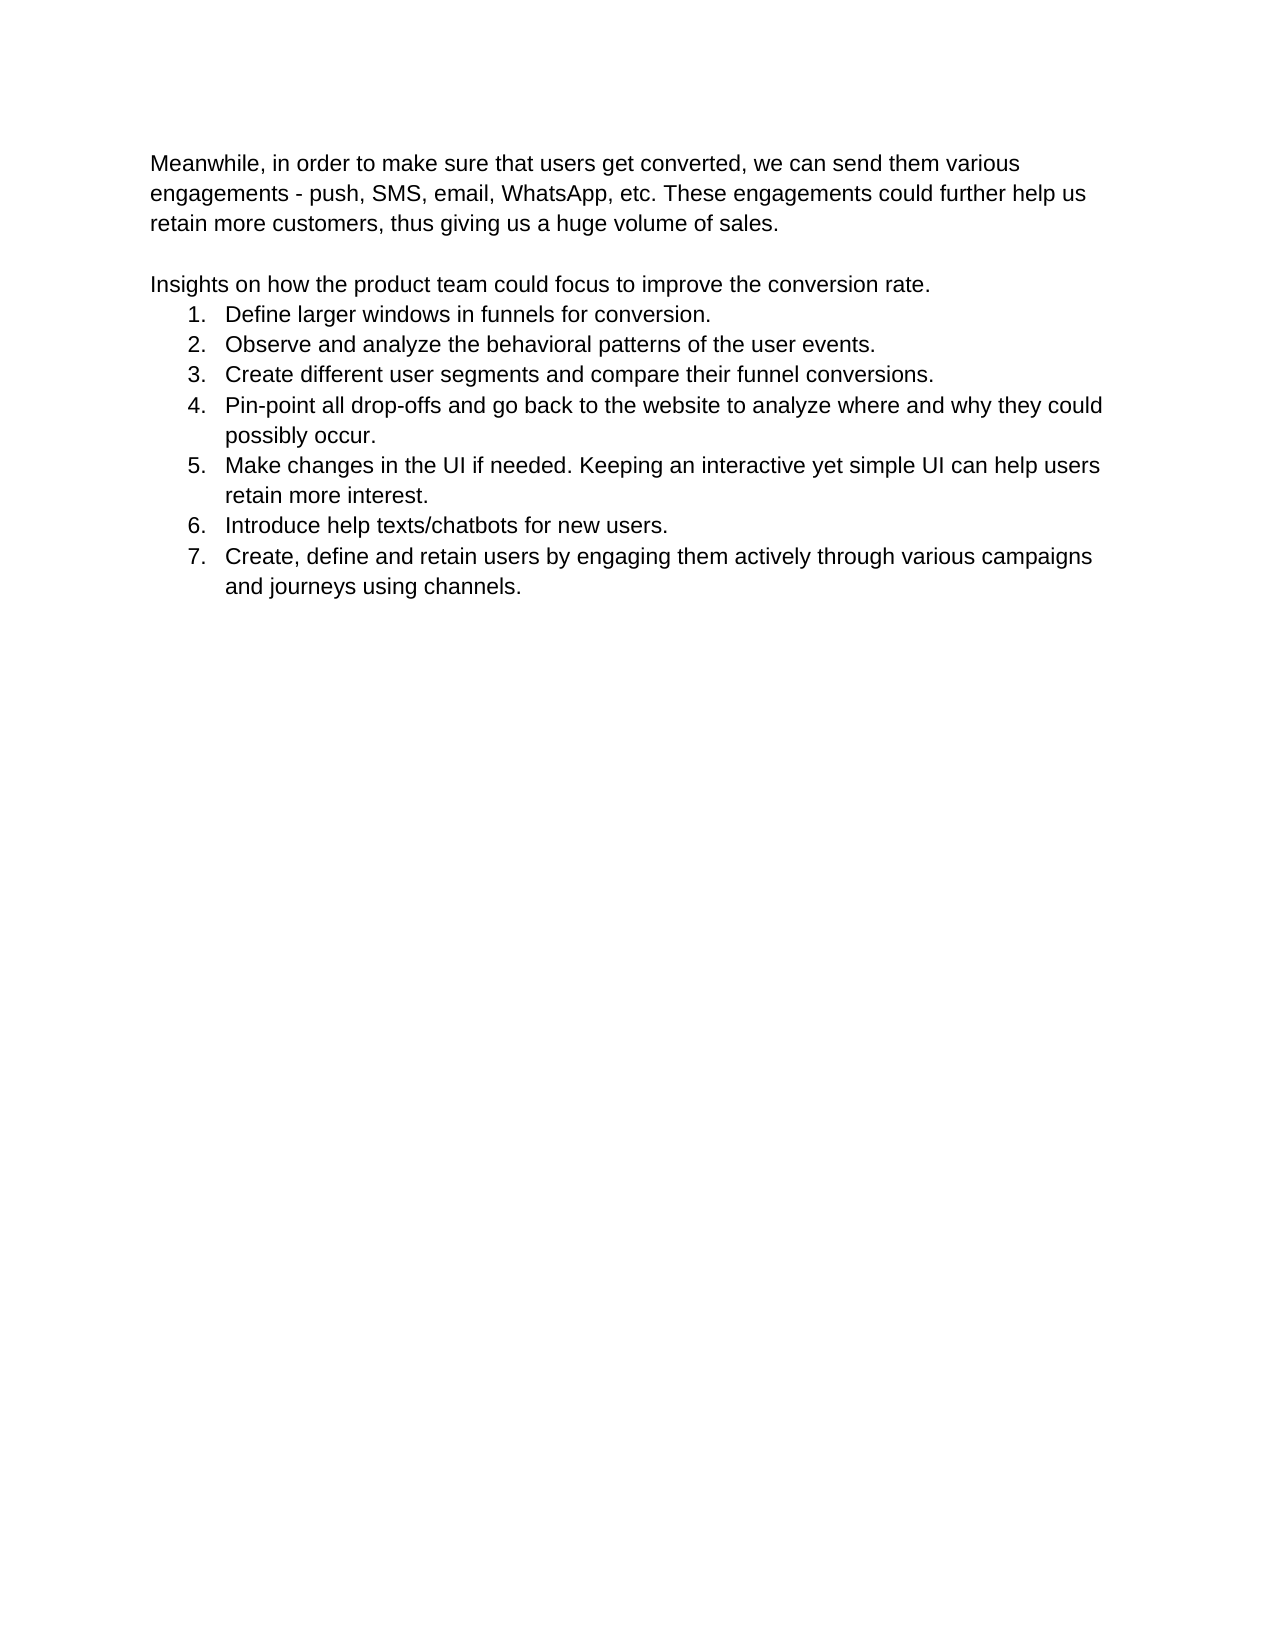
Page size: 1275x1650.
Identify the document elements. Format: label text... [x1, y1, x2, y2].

list Define larger windows in funnels for conversion. [187, 301, 1125, 327]
list Pin-point all drop-offs and go back to the website to analyze where and why they could possibly occur. [187, 392, 1125, 448]
list Make changes in the UI if needed. Keeping an interactive yet simple UI can help users retain more interest. [187, 452, 1125, 509]
list Create different user segments and compare their funnel conversions. [187, 361, 1125, 388]
text Insights on how the product team could focus to improve the conversion rate. [150, 271, 1125, 297]
list Observe and analyze the behavioral patterns of the user events. [187, 331, 1125, 358]
text Meanwhile, in order to make sure that users get converted, we can send them various engagements - push, SMS, email, WhatsApp, etc. These engagements could further help us retain more customers, thus giving us a huge volume of sales. [150, 150, 1125, 267]
list Create, define and retain users by engaging them actively through various campaigns and journeys using channels. [187, 543, 1125, 599]
list Introduce help texts/chatbots for new users. [187, 512, 1125, 539]
